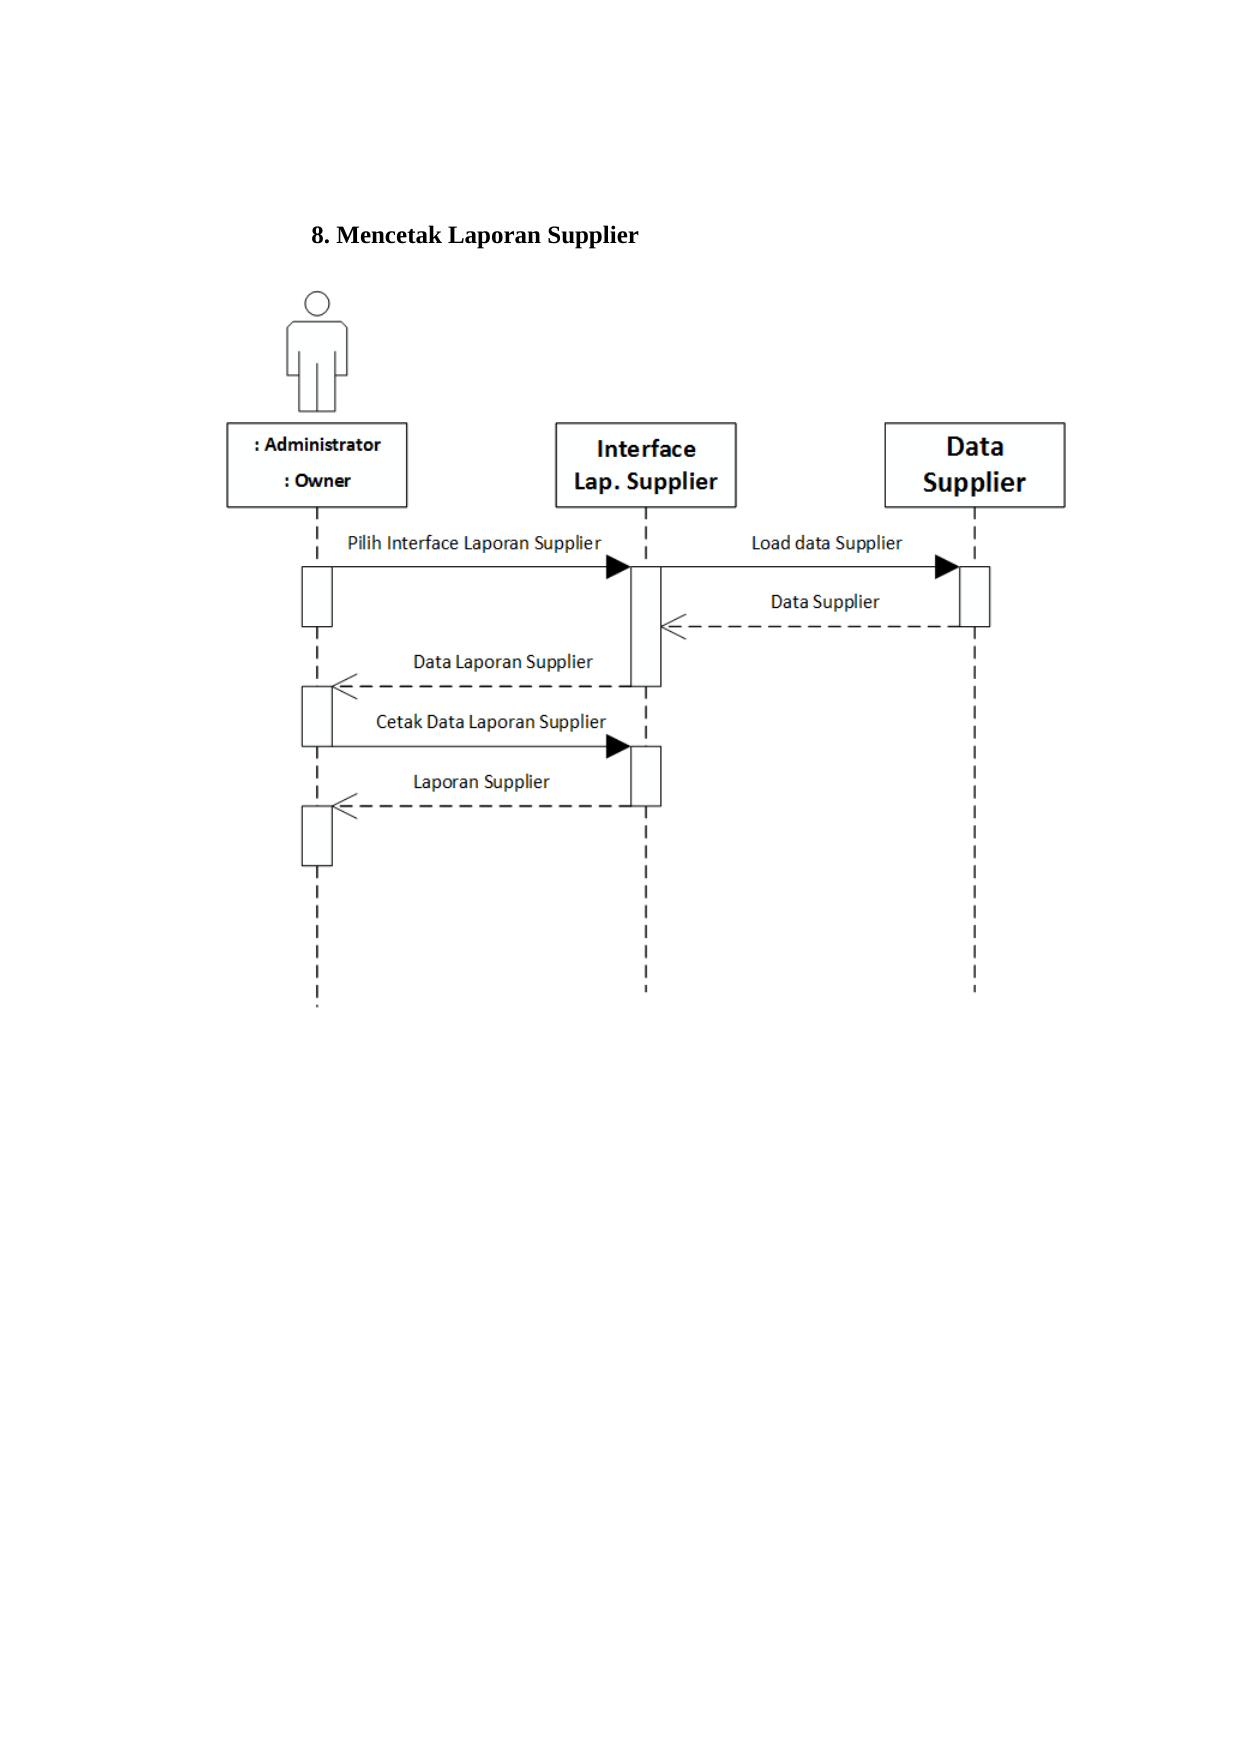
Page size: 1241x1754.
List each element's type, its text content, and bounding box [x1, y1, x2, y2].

list Mencetak Laporan Supplier [236, 220, 1063, 249]
picture [225, 289, 1067, 1009]
